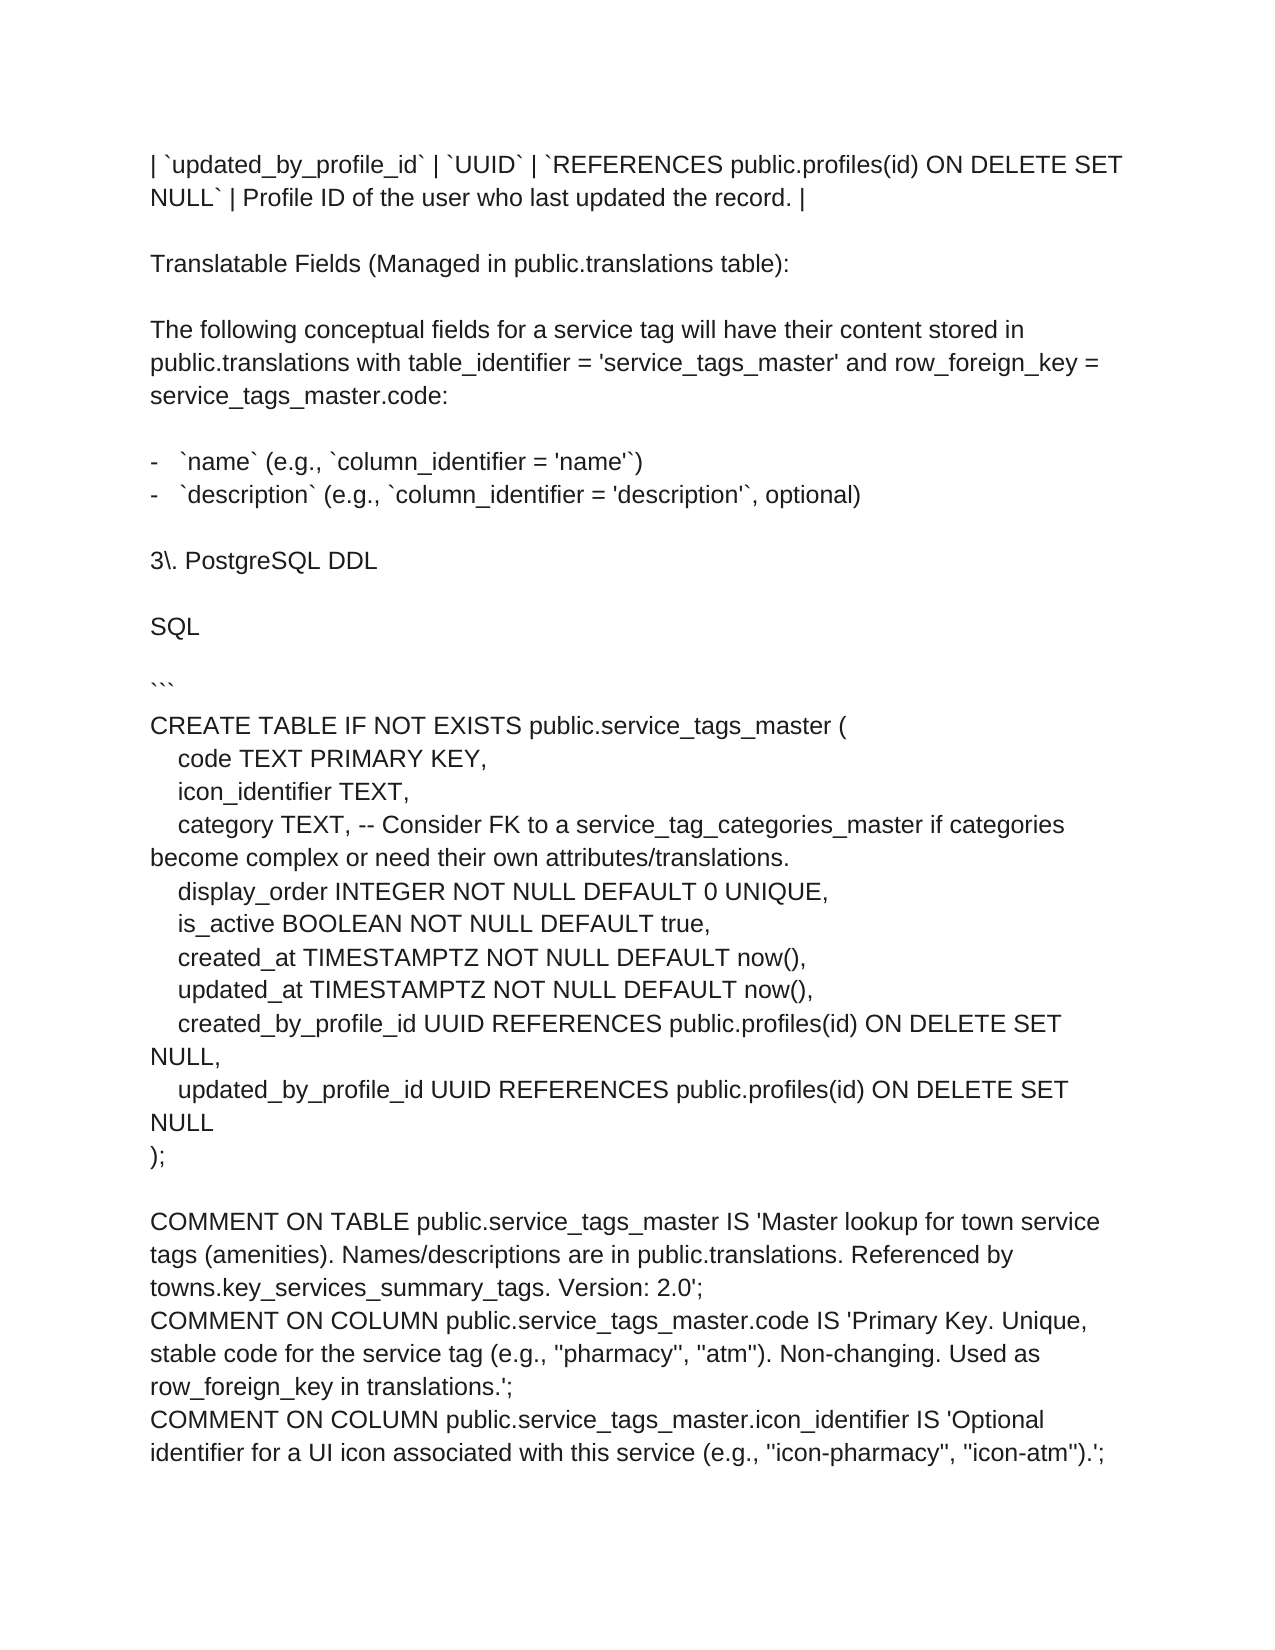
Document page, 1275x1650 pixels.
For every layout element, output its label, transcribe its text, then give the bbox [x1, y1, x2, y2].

text category TEXT, -- Consider FK to a service_tag_categories_master if categories become complex or need their own attributes/translations. [150, 810, 1125, 872]
text COMMENT ON TABLE public.service_tags_master IS 'Master lookup for town service tags (amenities). Names/descriptions are in public.translations. Referenced by towns.key_services_summary_tags. Version: 2.0'; [150, 1207, 1125, 1301]
text - `description` (e.g., `column_identifier = 'description'`, optional) [150, 480, 1125, 509]
text - `name` (e.g., `column_identifier = 'name'`) [150, 447, 1125, 476]
text display_order INTEGER NOT NULL DEFAULT 0 UNIQUE, [150, 876, 1125, 905]
text | `updated_by_profile_id` | `UUID` | `REFERENCES public.profiles(id) ON DELETE SET NULL` | Profile ID of the user who last updated the record. | [150, 150, 1125, 212]
text Translatable Fields (Managed in public.translations table): [150, 249, 1125, 278]
text COMMENT ON COLUMN public.service_tags_master.code IS 'Primary Key. Unique, stable code for the service tag (e.g., ''pharmacy'', ''atm''). Non-changing. Used as row_foreign_key in translations.'; [150, 1306, 1125, 1401]
text created_by_profile_id UUID REFERENCES public.profiles(id) ON DELETE SET NULL, [150, 1008, 1125, 1070]
text icon_identifier TEXT, [150, 777, 1125, 806]
text code TEXT PRIMARY KEY, [150, 744, 1125, 773]
text updated_by_profile_id UUID REFERENCES public.profiles(id) ON DELETE SET NULL [150, 1074, 1125, 1136]
text 3\. PostgreSQL DDL [150, 546, 1125, 575]
text ``` [150, 678, 1125, 707]
text COMMENT ON COLUMN public.service_tags_master.icon_identifier IS 'Optional identifier for a UI icon associated with this service (e.g., ''icon-pharmacy'', ''icon-atm'').'; [150, 1405, 1125, 1467]
text The following conceptual fields for a service tag will have their content stored in public.translations with table_identifier = 'service_tags_master' and row_foreign_key = service_tags_master.code: [150, 315, 1125, 410]
text created_at TIMESTAMPTZ NOT NULL DEFAULT now(), [150, 942, 1125, 971]
text updated_at TIMESTAMPTZ NOT NULL DEFAULT now(), [150, 976, 1125, 1004]
text ); [150, 1141, 1125, 1169]
text CREATE TABLE IF NOT EXISTS public.service_tags_master ( [150, 711, 1125, 740]
text is_active BOOLEAN NOT NULL DEFAULT true, [150, 909, 1125, 938]
text SQL [150, 612, 1125, 641]
